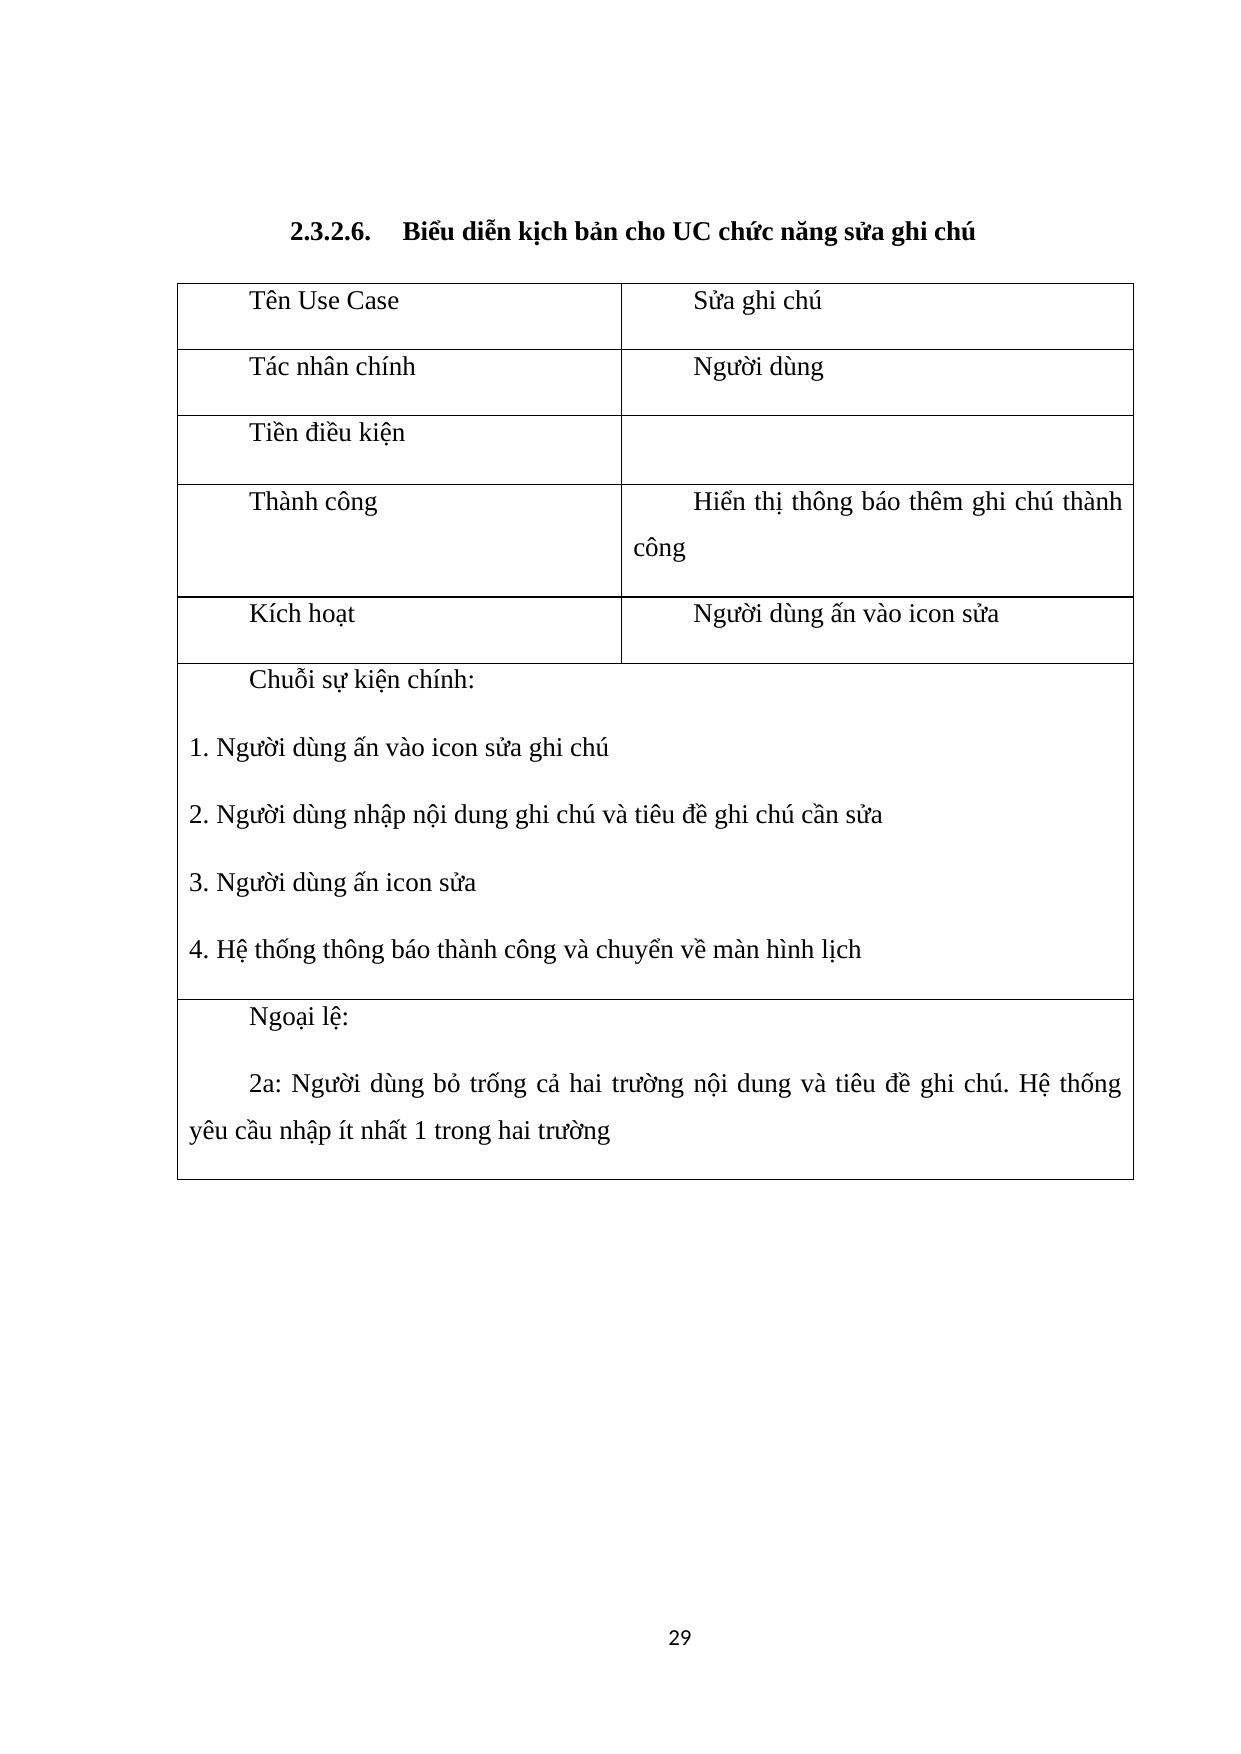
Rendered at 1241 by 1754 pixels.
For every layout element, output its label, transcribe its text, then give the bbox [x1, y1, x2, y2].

table_cell Kích hoạt [178, 598, 621, 662]
table_cell Hiển thị thông báo thêm ghi chú thành công [622, 485, 1133, 596]
table_cell [622, 416, 1133, 483]
table_header Tên Use Case [178, 284, 621, 349]
table_cell Tác nhân chính [178, 350, 621, 415]
table_cell Người dùng ấn vào icon sửa [622, 598, 1133, 662]
table_cell Thành công [178, 485, 621, 596]
table_cell Tiền điều kiện [178, 416, 621, 483]
table_cell Người dùng [622, 350, 1133, 415]
table_cell Chuỗi sự kiện chính: Người dùng ấn vào icon sửa ghi chú Người dùng nhập nội dung ghi chú và tiêu đề ghi chú cần sửa Người dùng ấn icon sửa Hệ thống thông báo thành công và chuyển về màn hình lịch [178, 664, 1133, 999]
text Biểu diễn kịch bản cho UC chức năng sửa ghi chú [290, 215, 1122, 246]
table_header Sửa ghi chú [622, 284, 1133, 349]
table_cell Ngoại lệ: 2a: Người dùng bỏ trống cả hai trường nội dung và tiêu đề ghi chú. Hệ thống yêu cầu nhập ít nhất 1 trong hai trường [178, 1000, 1133, 1179]
